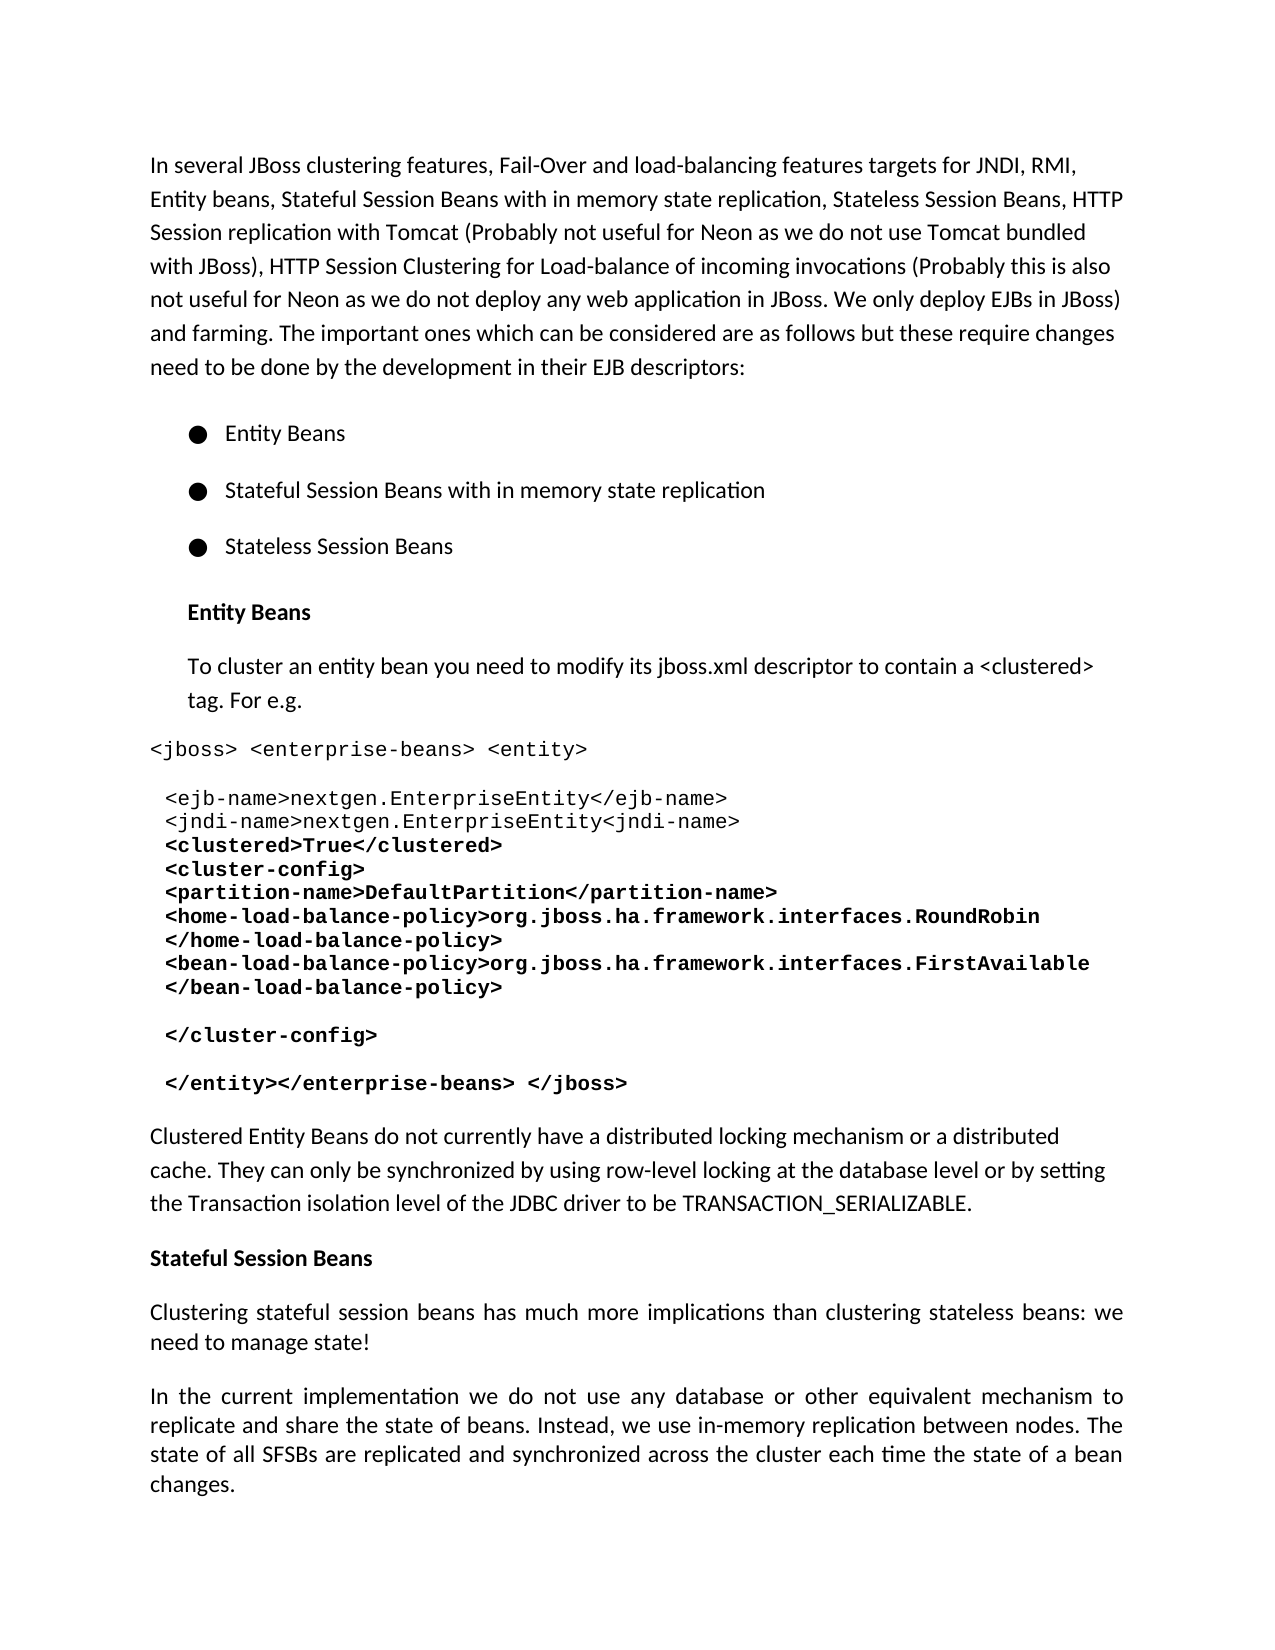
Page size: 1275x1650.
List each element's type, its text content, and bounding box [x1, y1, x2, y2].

text <ejb-name>nextgen.EnterpriseEntity</ejb-name> [165, 788, 1125, 811]
text Clustered Entity Beans do not currently have a distributed locking mechanism or a distributed cache. They can only be synchronized by using row-level locking at the database level or by setting the Transaction isolation level of the JDBC driver to be TRANSACTION_SERIALIZABLE. [150, 1121, 1125, 1218]
text <cluster-config> [165, 859, 1125, 882]
text <home-load-balance-policy>org.jboss.ha.framework.interfaces.RoundRobin [165, 906, 1125, 930]
text </home-load-balance-policy> [165, 930, 1125, 953]
text Stateful Session Beans [150, 1243, 1125, 1272]
list Entity Beans [187, 406, 1125, 456]
list Stateful Session Beans with in memory state replication [187, 463, 1125, 512]
text <clustered>True</clustered> [165, 835, 1125, 859]
text Clustering stateful session beans has much more implications than clustering stateless beans: we need to manage state! [150, 1297, 1125, 1356]
text <partition-name>DefaultPartition</partition-name> [165, 882, 1125, 906]
text <jndi-name>nextgen.EnterpriseEntity<jndi-name> [165, 811, 1125, 835]
text Entity Beans [187, 597, 1125, 626]
text </cluster-config> [150, 1025, 1125, 1049]
text <bean-load-balance-policy>org.jboss.ha.framework.interfaces.FirstAvailable [165, 953, 1125, 977]
text <jboss> <enterprise-beans> <entity> [150, 739, 1125, 763]
list Stateless Session Beans [187, 519, 1125, 568]
text In the current implementation we do not use any database or other equivalent mechanism to replicate and share the state of beans. Instead, we use in-memory replication between nodes. The state of all SFSBs are replicated and synchronized across the cluster each time the state of a bean changes. [150, 1381, 1125, 1498]
text </entity></enterprise-beans> </jboss> [150, 1073, 1125, 1097]
text To cluster an entity bean you need to modify its jboss.xml descriptor to contain a <clustered> tag. For e.g. [187, 651, 1125, 714]
text </bean-load-balance-policy> [150, 977, 1125, 1001]
text In several JBoss clustering features, Fail-Over and load-balancing features targets for JNDI, RMI, Entity beans, Stateful Session Beans with in memory state replication, Stateless Session Beans, HTTP Session replication with Tomcat (Probably not useful for Neon as we do not use Tomcat bundled with JBoss), HTTP Session Clustering for Load-balance of incoming invocations (Probably this is also not useful for Neon as we do not deploy any web application in JBoss. We only deploy EJBs in JBoss) and farming. The important ones which can be considered are as follows but these require changes need to be done by the development in their EJB descriptors: [150, 150, 1125, 381]
